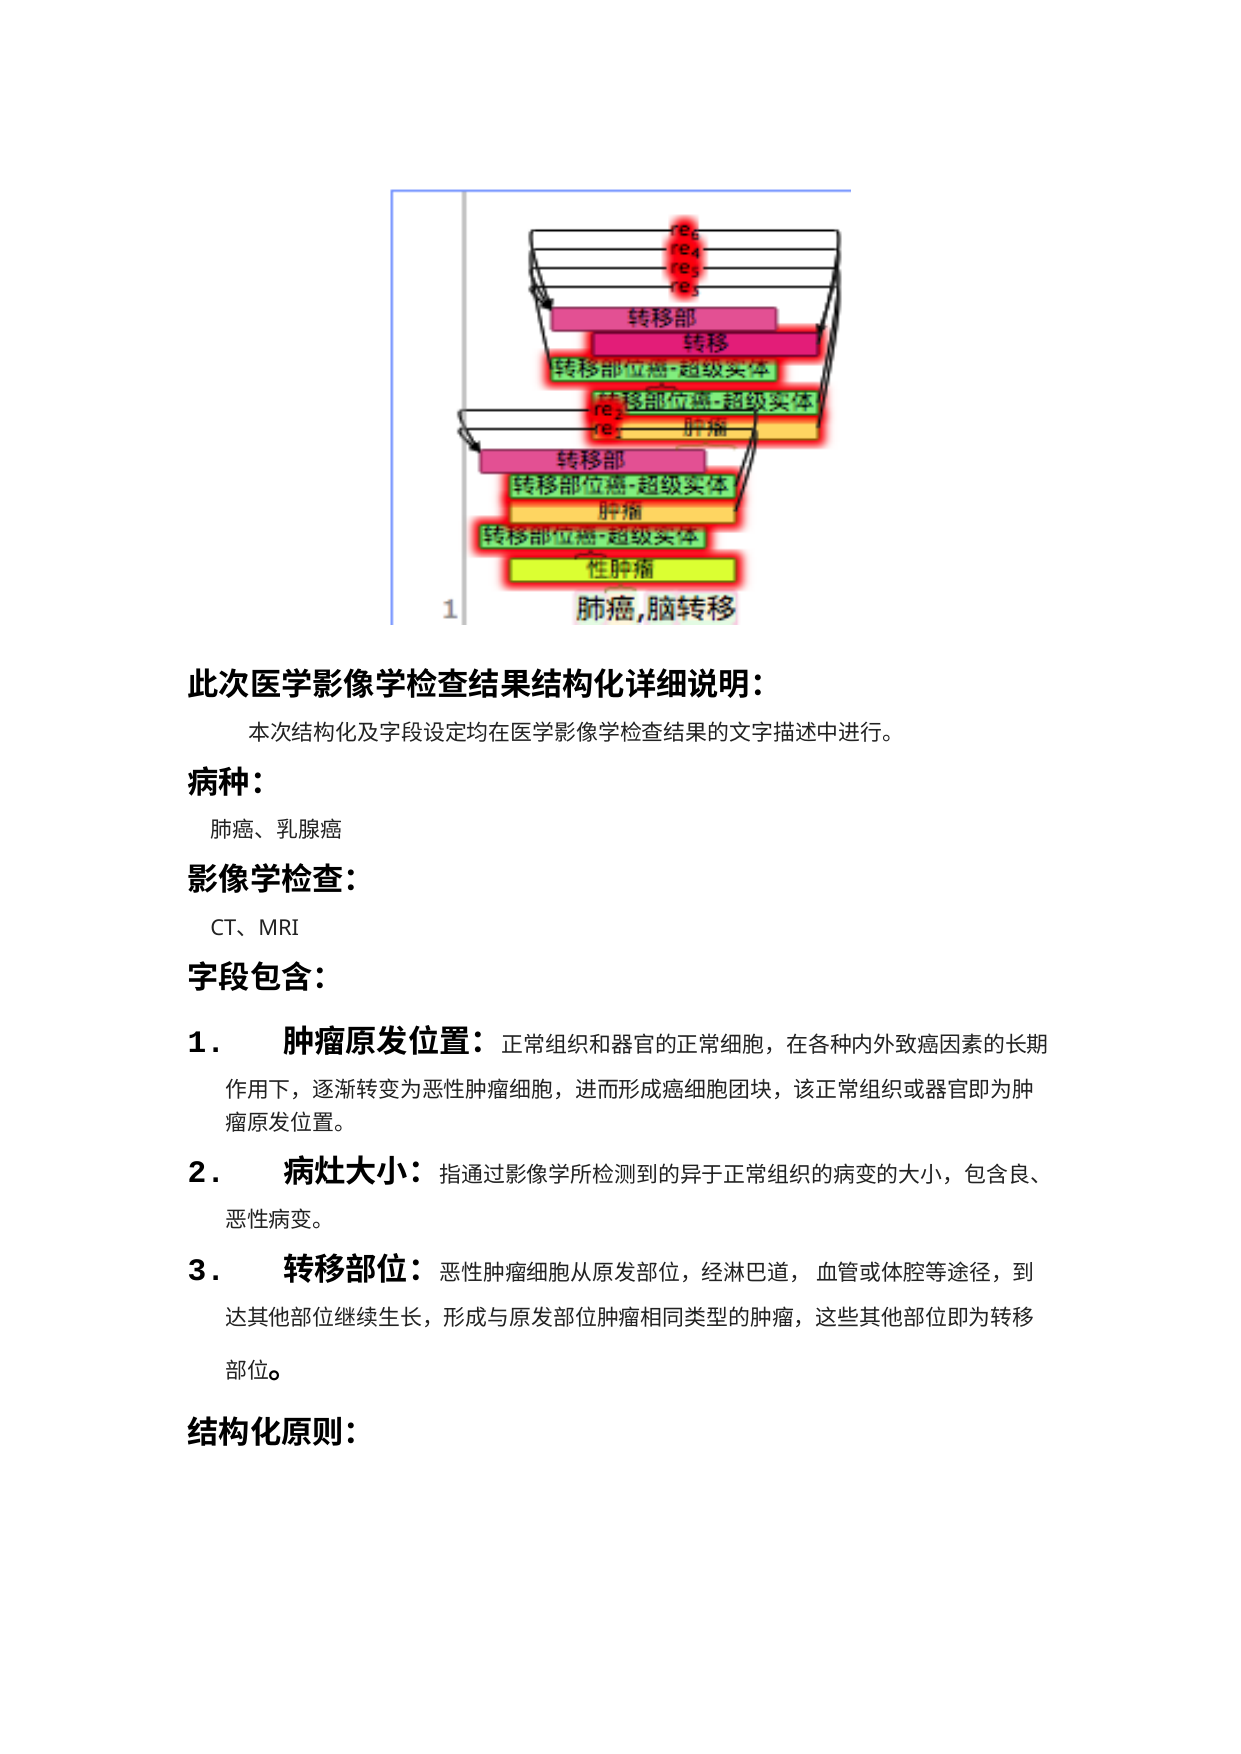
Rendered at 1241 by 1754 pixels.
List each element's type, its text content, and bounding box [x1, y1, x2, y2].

picture [389, 162, 851, 625]
text 影像学检查： [187, 844, 1053, 909]
text 病种： [187, 747, 1053, 812]
text CT、MRI [187, 909, 1053, 942]
text 结构化原则： [187, 1397, 1053, 1462]
text 字段包含： [187, 942, 1053, 1007]
text 肺癌、乳腺癌 [187, 812, 1053, 844]
text 本次结构化及字段设定均在医学影像学检查结果的文字描述中进行。 [187, 714, 1053, 747]
list 转移部位：恶性肿瘤细胞从原发部位，经淋巴道， 血管或体腔等途径，到达其他部位继续生长，形成与原发部位肿瘤相同类型的肿瘤，这些其他部位即为转移部位。 [187, 1234, 1053, 1397]
list 肿瘤原发位置：正常组织和器官的正常细胞，在各种内外致癌因素的长期作用下，逐渐转变为恶性肿瘤细胞，进而形成癌细胞团块，该正常组织或器官即为肿瘤原发位置。 [187, 1007, 1053, 1137]
list 病灶大小：指通过影像学所检测到的异于正常组织的病变的大小，包含良、恶性病变。 [187, 1137, 1053, 1234]
text 此次医学影像学检查结果结构化详细说明： [187, 649, 1053, 714]
